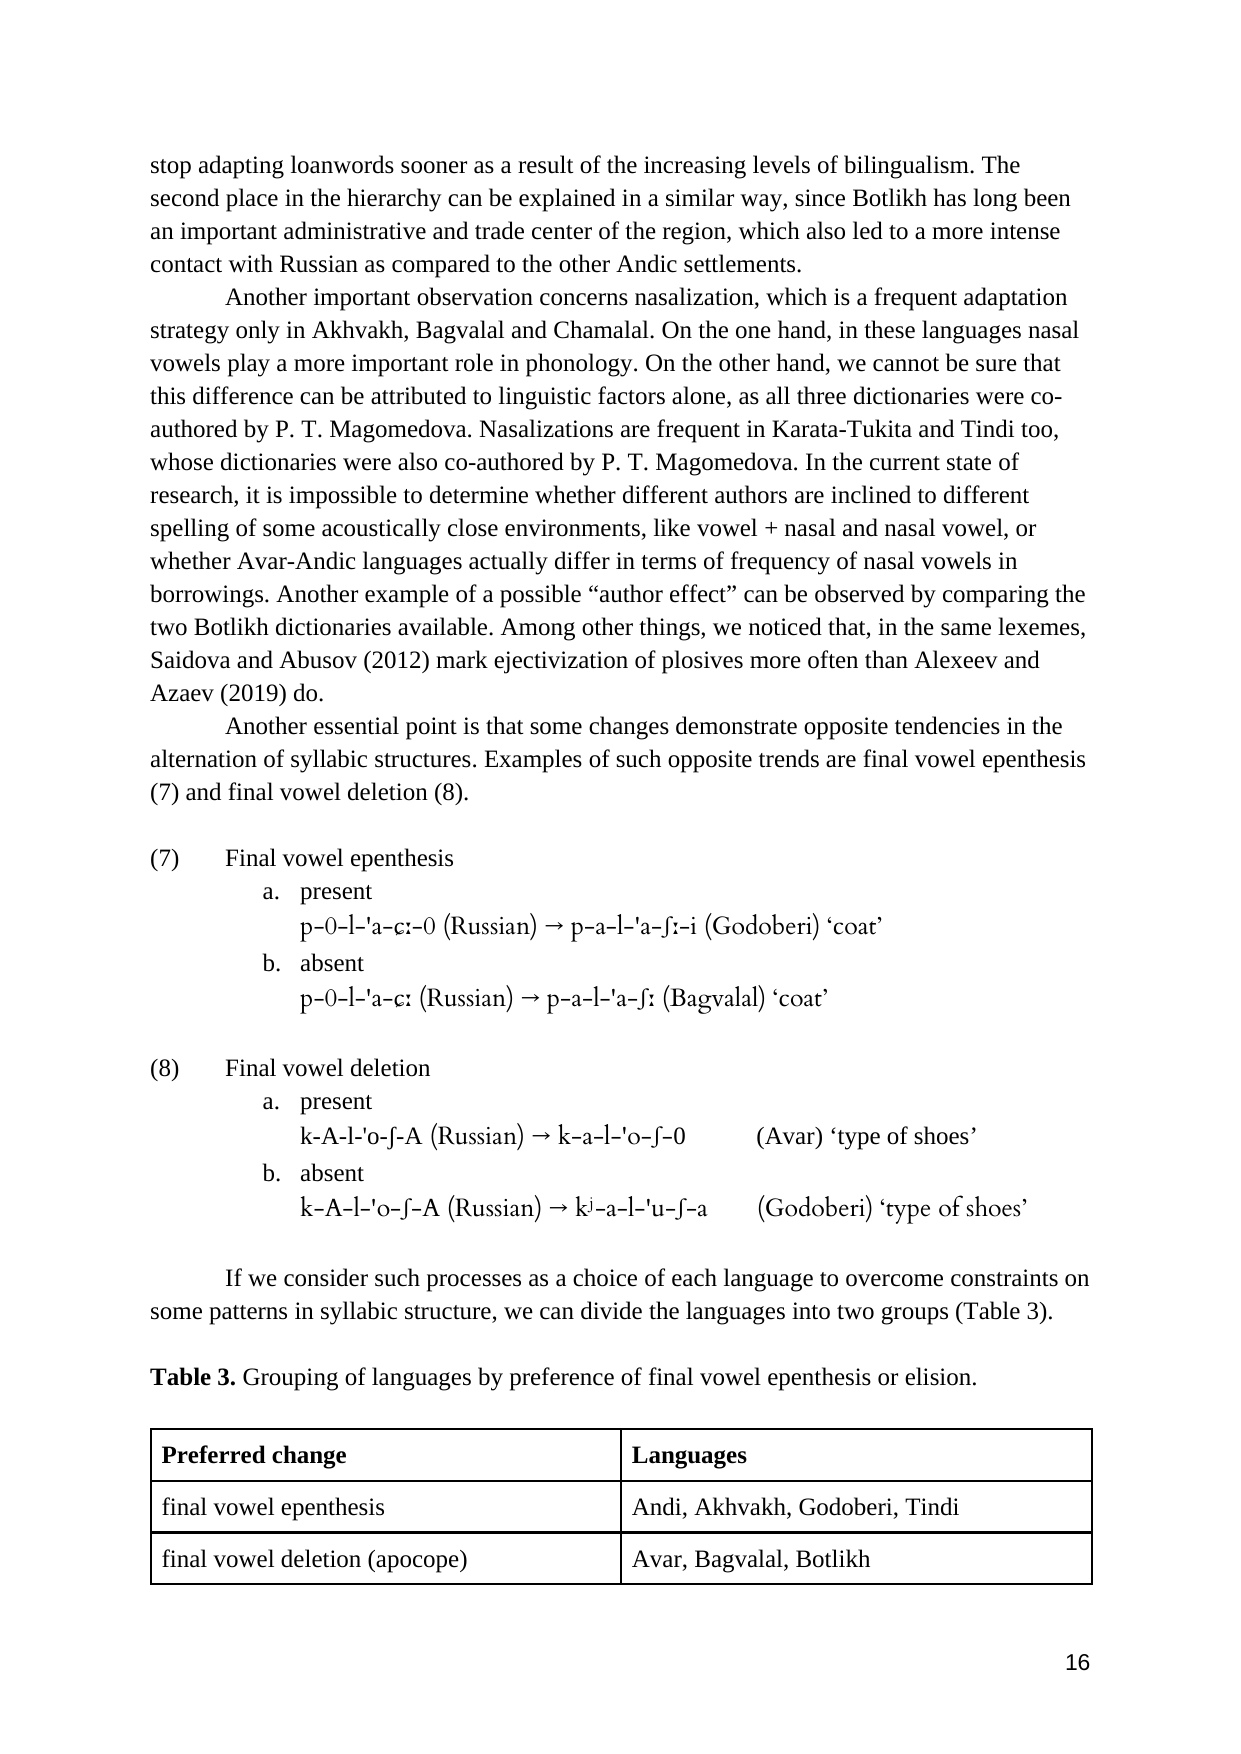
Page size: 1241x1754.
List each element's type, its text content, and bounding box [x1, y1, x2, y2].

text If we consider such processes as a choice of each language to overcome constraints on some patterns in syllabic structure, we can divide the languages into two groups (Table 3). [150, 1263, 1090, 1325]
text p-0-l-'a-ɕː-0 (Russian) → p-a-l-'a-ʃː-i (Godoberi) ‘coat’ [225, 909, 1090, 943]
table_cell Avar, Bagvalal, Botlikh [622, 1534, 1091, 1583]
table_header Preferred change [152, 1430, 620, 1480]
text (8) Final vowel deletion [150, 1053, 1090, 1082]
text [150, 150, 1090, 278]
list present [262, 876, 1090, 905]
list absent [262, 948, 1090, 977]
text k-A-l-'o-ʃ-A (Russian) → kʲ-a-l-'u-ʃ-a (Godoberi) ‘type of shoes’ [150, 1191, 1090, 1225]
text Table 3. Grouping of languages by preference of final vowel epenthesis or elision. [150, 1362, 1090, 1391]
text Another essential point is that some changes demonstrate opposite tendencies in the alternation of syllabic structures. Examples of such opposite trends are final vowel epenthesis (7) and final vowel deletion (8). [150, 711, 1090, 806]
table_cell final vowel epenthesis [152, 1482, 620, 1531]
text k-A-l-'o-ʃ-A (Russian) → k-a-l-'o-ʃ-0 (Avar) ‘type of shoes’ [225, 1119, 1090, 1153]
table_cell Andi, Akhvakh, Godoberi, Tindi [622, 1482, 1091, 1531]
table_header Languages [622, 1430, 1091, 1480]
text p-0-l-'a-ɕː (Russian) → p-a-l-'a-ʃː (Bagvalal) ‘coat’ [150, 981, 1090, 1015]
text Another important observation concerns nasalization, which is a frequent adaptation strategy only in Akhvakh, Bagvalal and Chamalal. On the one hand, in these languages nasal vowels play a more important role in phonology. On the other hand, we cannot be sure that this difference can be attributed to linguistic factors alone, as all three dictionaries were co-authored by P. T. Magomedova. Nasalizations are frequent in Karata-Tukita and Tindi too, whose dictionaries were also co-authored by P. T. Magomedova. In the current state of research, it is impossible to determine whether different authors are inclined to different spelling of some acoustically close environments, like vowel + nasal and nasal vowel, or whether Avar-Andic languages actually differ in terms of frequency of nasal vowels in borrowings. Another example of a possible “author effect” can be observed by comparing the two Botlikh dictionaries available. Among other things, we noticed that, in the same lexemes, Saidova and Abusov (2012) mark ejectivization of plosives more often than Alexeev and Azaev (2019) do. [150, 282, 1090, 707]
text (7) Final vowel epenthesis [150, 843, 1090, 872]
list present [262, 1086, 1090, 1115]
table_cell final vowel deletion (apocope) [152, 1534, 620, 1583]
list absent [262, 1158, 1090, 1187]
